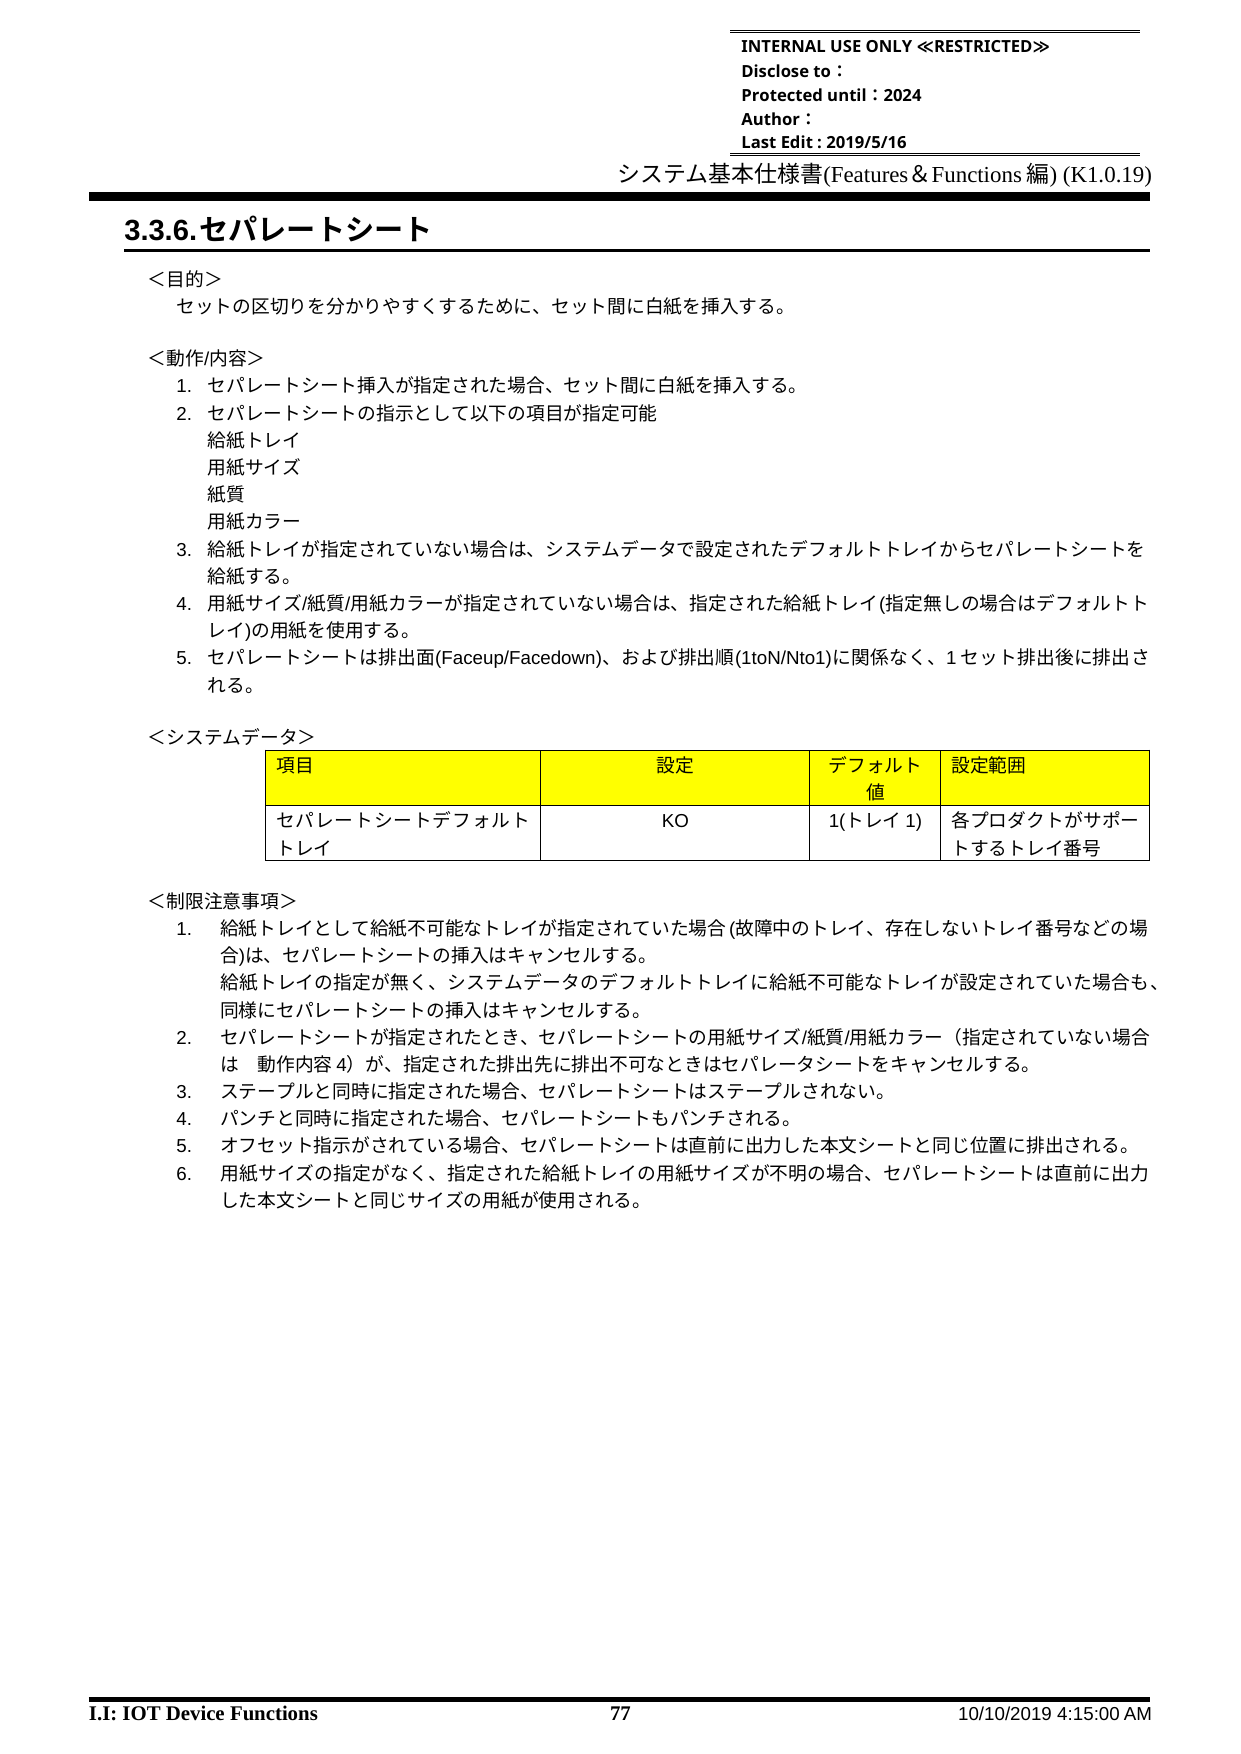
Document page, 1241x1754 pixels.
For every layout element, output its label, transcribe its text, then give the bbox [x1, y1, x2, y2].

list 用紙サイズ/紙質/用紙カラーが指定されていない場合は、指定された給紙トレイ(指定無しの場合はデフォルトトレイ)の用紙を使用する。 [176, 589, 1150, 643]
list セパレートシートは排出面(Faceup/Facedown)、および排出順(1toN/Nto1)に関係なく、1セット排出後に排出される。 [176, 643, 1150, 697]
subtitle セパレートシート [124, 213, 1150, 249]
list 給紙トレイが指定されていない場合は、システムデータで設定されたデフォルトトレイからセパレートシートを給紙する。 [176, 534, 1150, 589]
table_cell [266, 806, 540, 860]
list 用紙サイズの指定がなく、指定された給紙トレイの用紙サイズが不明の場合、セパレートシートは直前に出力した本文シートと同じサイズの用紙が使用される。 [176, 1158, 1150, 1213]
list セパレートシートの指示として以下の項目が指定可能 給紙トレイ 用紙サイズ 紙質 用紙カラー [176, 398, 1150, 534]
text ＜システムデータ＞ [148, 722, 1150, 749]
text ＜目的＞ [148, 264, 1150, 292]
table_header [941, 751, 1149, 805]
text ＜制限注意事項＞ [148, 886, 1150, 914]
text ＜動作/内容＞ [148, 344, 1150, 371]
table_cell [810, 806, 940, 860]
list セパレートシート挿入が指定された場合、セット間に白紙を挿入する。 [176, 371, 1150, 398]
text セットの区切りを分かりやすくするために、セット間に白紙を挿入する。 [176, 292, 1150, 319]
list パンチと同時に指定された場合、セパレートシートもパンチされる。 [176, 1104, 1150, 1131]
list セパレートシートが指定されたとき、セパレートシートの用紙サイズ/紙質/用紙カラー（指定されていない場合は 動作内容4）が、指定された排出先に排出不可なときはセパレータシートをキャンセルする。 [176, 1022, 1150, 1077]
list オフセット指示がされている場合、セパレートシートは直前に出力した本文シートと同じ位置に排出される。 [176, 1131, 1150, 1158]
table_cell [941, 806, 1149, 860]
list ステープルと同時に指定された場合、セパレートシートはステープルされない。 [176, 1077, 1150, 1104]
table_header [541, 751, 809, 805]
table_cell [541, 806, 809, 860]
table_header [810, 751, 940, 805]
list 給紙トレイとして給紙不可能なトレイが指定されていた場合(故障中のトレイ、存在しないトレイ番号などの場合)は、セパレートシートの挿入はキャンセルする。 給紙トレイの指定が無く、システムデータのデフォルトトレイに給紙不可能なトレイが設定されていた場合も、同様にセパレートシートの挿入はキャンセルする。 [176, 914, 1150, 1022]
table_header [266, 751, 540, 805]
